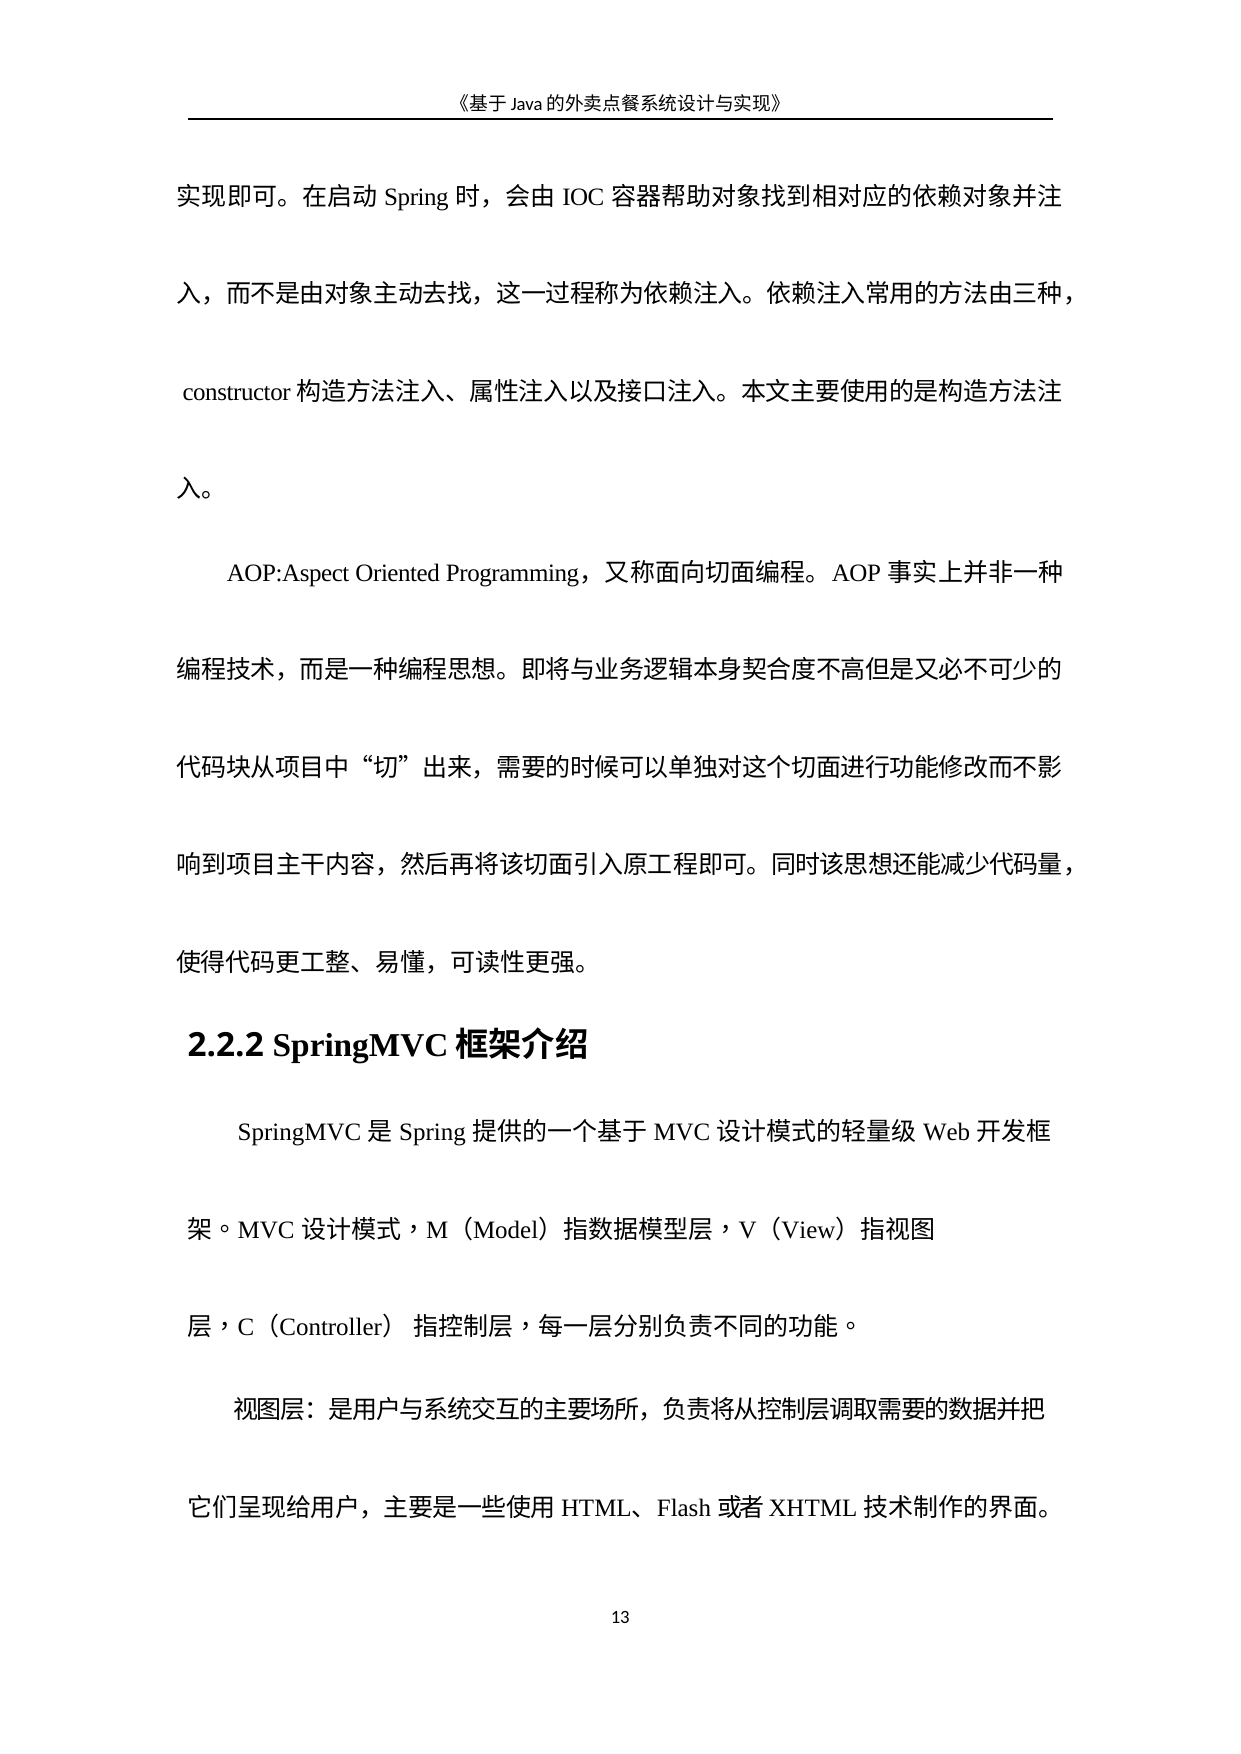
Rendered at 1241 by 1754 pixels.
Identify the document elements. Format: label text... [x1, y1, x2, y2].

text AOP:Aspect Oriented Programming，又称面向切面编程。AOP 事实上并非一种编程技术，而是一种编程思想。即将与业务逻辑本身契合度不高但是又必不可少的代码块从项目中“切”出来，需要的时候可以单独对这个切面进行功能修改而不影响到项目主干内容，然后再将该切面引入原工程即可。同时该思想还能减少代码量，使得代码更工整、易懂，可读性更强。 [177, 538, 1064, 993]
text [177, 162, 1064, 519]
subtitle SpringMVC框架介绍 [187, 1011, 1053, 1076]
text 视图层：是用户与系统交互的主要场所，负责将从控制层调取需要的数据并把它们呈现给用户，主要是一些使用 HTML、Flash 或者 XHTML 技术制作的界面。 [187, 1375, 1064, 1538]
text SpringMVC 是 Spring 提供的一个基于 MVC 设计模式的轻量级 Web 开发框架。MVC 设计模式，M（Model）指数据模型层，V（View）指视图层，C（Controller） 指控制层，每一层分别负责不同的功能。 [187, 1098, 1064, 1358]
